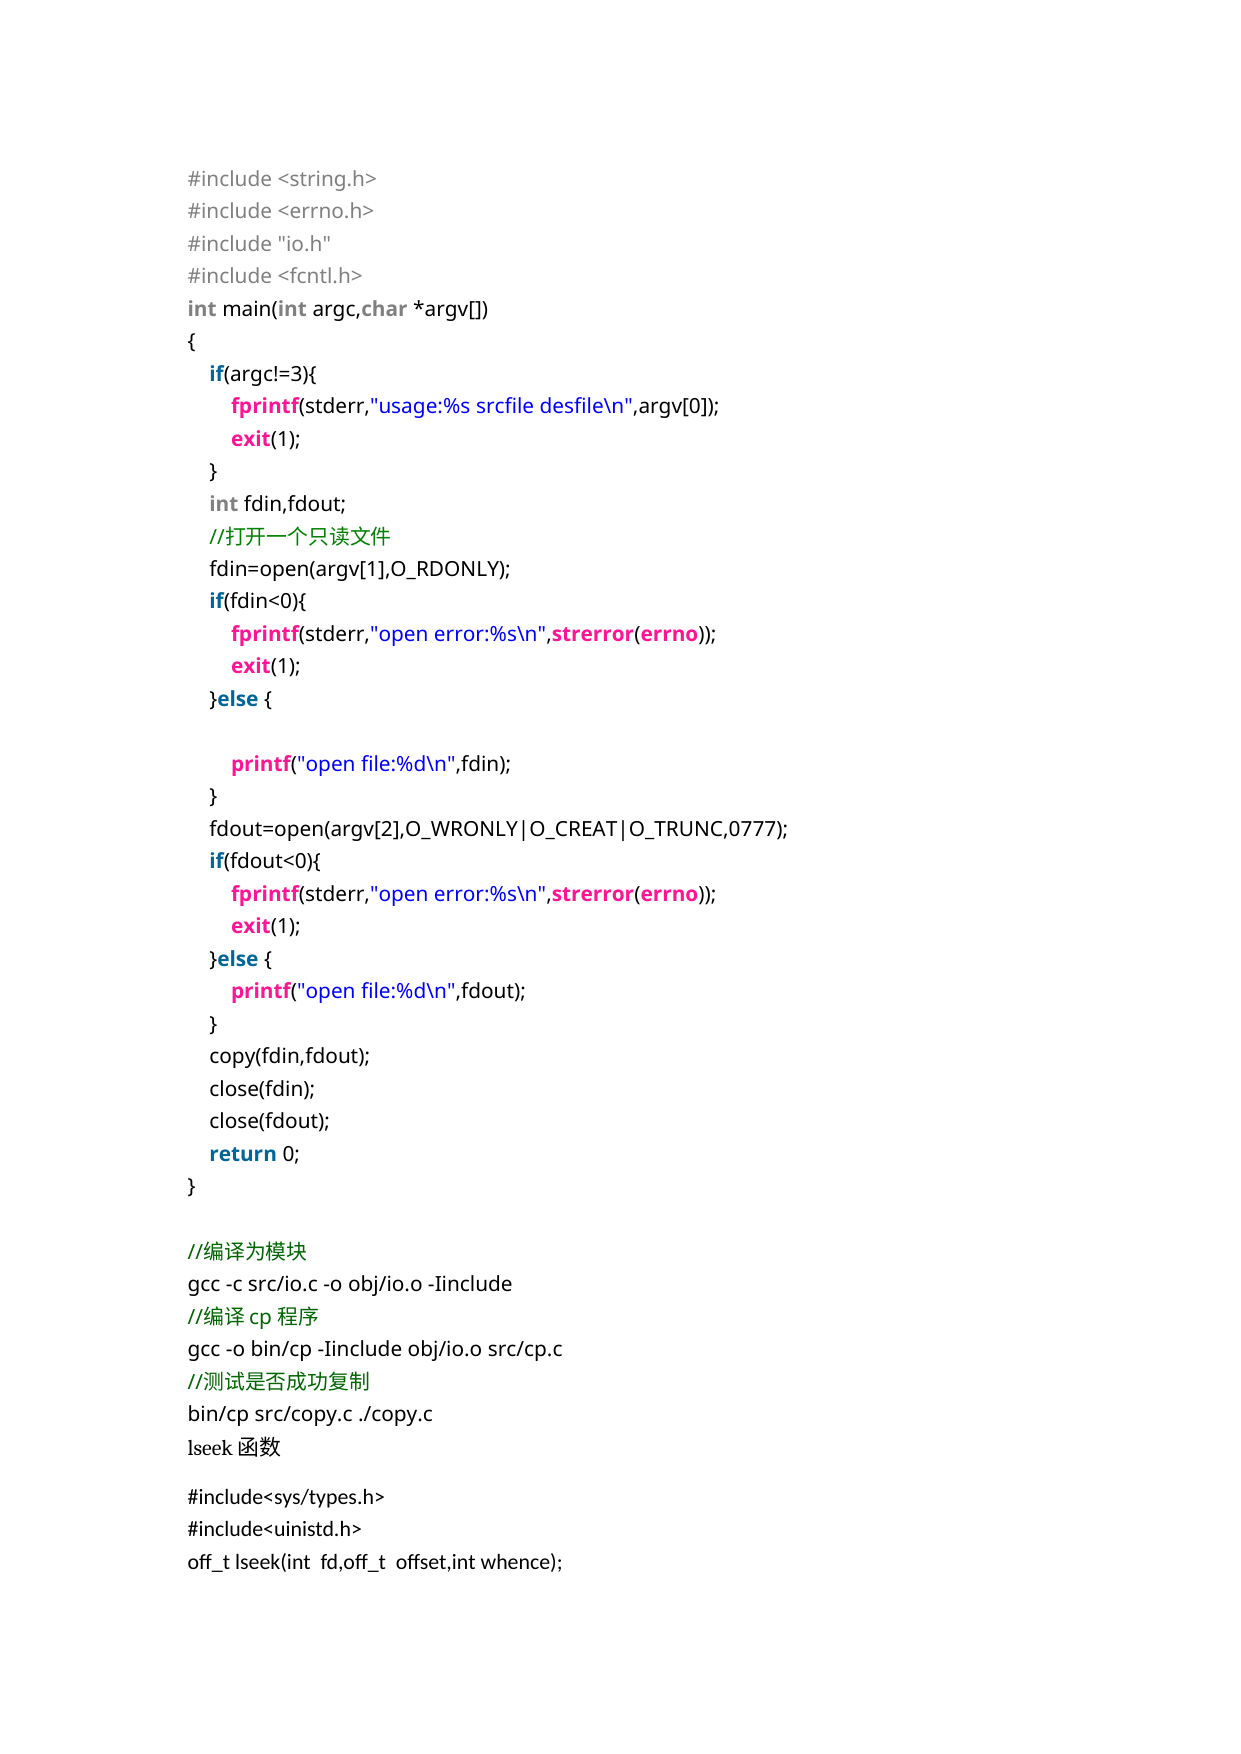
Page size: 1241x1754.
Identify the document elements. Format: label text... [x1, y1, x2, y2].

text int main(int argc,char *argv[]) [187, 292, 1053, 324]
text //编译cp 程序 [187, 1299, 1053, 1332]
text #include<uinistd.h> [187, 1512, 1053, 1545]
text bin/cp src/copy.c ./copy.c [187, 1397, 1053, 1429]
text fdin=open(argv[1],O_RDONLY); [187, 552, 1053, 584]
text #include<sys/types.h> [187, 1480, 1053, 1512]
text if(fdin<0){ [187, 584, 1053, 617]
text fprintf(stderr,"usage:%s srcfile desfile\n",argv[0]); [187, 389, 1053, 422]
text }else { [187, 942, 1053, 974]
text close(fdin); [187, 1072, 1053, 1104]
text #include <fcntl.h> [187, 259, 1053, 292]
text return 0; [187, 1137, 1053, 1169]
text //打开一个只读文件 [187, 519, 1053, 552]
text //编译为模块 [187, 1234, 1053, 1267]
text close(fdout); [187, 1104, 1053, 1137]
subtitle lseek 函数 [187, 1429, 1053, 1462]
text gcc -c src/io.c -o obj/io.o -Iinclude [187, 1267, 1053, 1299]
text #include "io.h" [187, 227, 1053, 259]
text } [187, 1007, 1053, 1039]
text } [187, 779, 1053, 812]
text exit(1); [187, 422, 1053, 454]
text off_t lseek(int fd,off_t offset,int whence); [187, 1545, 1053, 1577]
text copy(fdin,fdout); [187, 1039, 1053, 1072]
text gcc -o bin/cp -Iinclude obj/io.o src/cp.c [187, 1332, 1053, 1364]
text printf("open file:%d\n",fdout); [187, 974, 1053, 1007]
text fprintf(stderr,"open error:%s\n",strerror(errno)); [187, 877, 1053, 909]
text if(argc!=3){ [187, 357, 1053, 389]
text fdout=open(argv[2],O_WRONLY|O_CREAT|O_TRUNC,0777); [187, 812, 1053, 844]
text if(fdout<0){ [187, 844, 1053, 877]
text //测试是否成功复制 [187, 1364, 1053, 1397]
text { [187, 324, 1053, 357]
text } [187, 1169, 1053, 1202]
text exit(1); [187, 909, 1053, 942]
text #include <string.h> [187, 162, 1053, 194]
text printf("open file:%d\n",fdin); [187, 747, 1053, 779]
text #include <errno.h> [187, 194, 1053, 227]
text int fdin,fdout; [187, 487, 1053, 519]
text }else { [187, 682, 1053, 714]
text fprintf(stderr,"open error:%s\n",strerror(errno)); [187, 617, 1053, 649]
text } [187, 454, 1053, 487]
text exit(1); [187, 649, 1053, 682]
